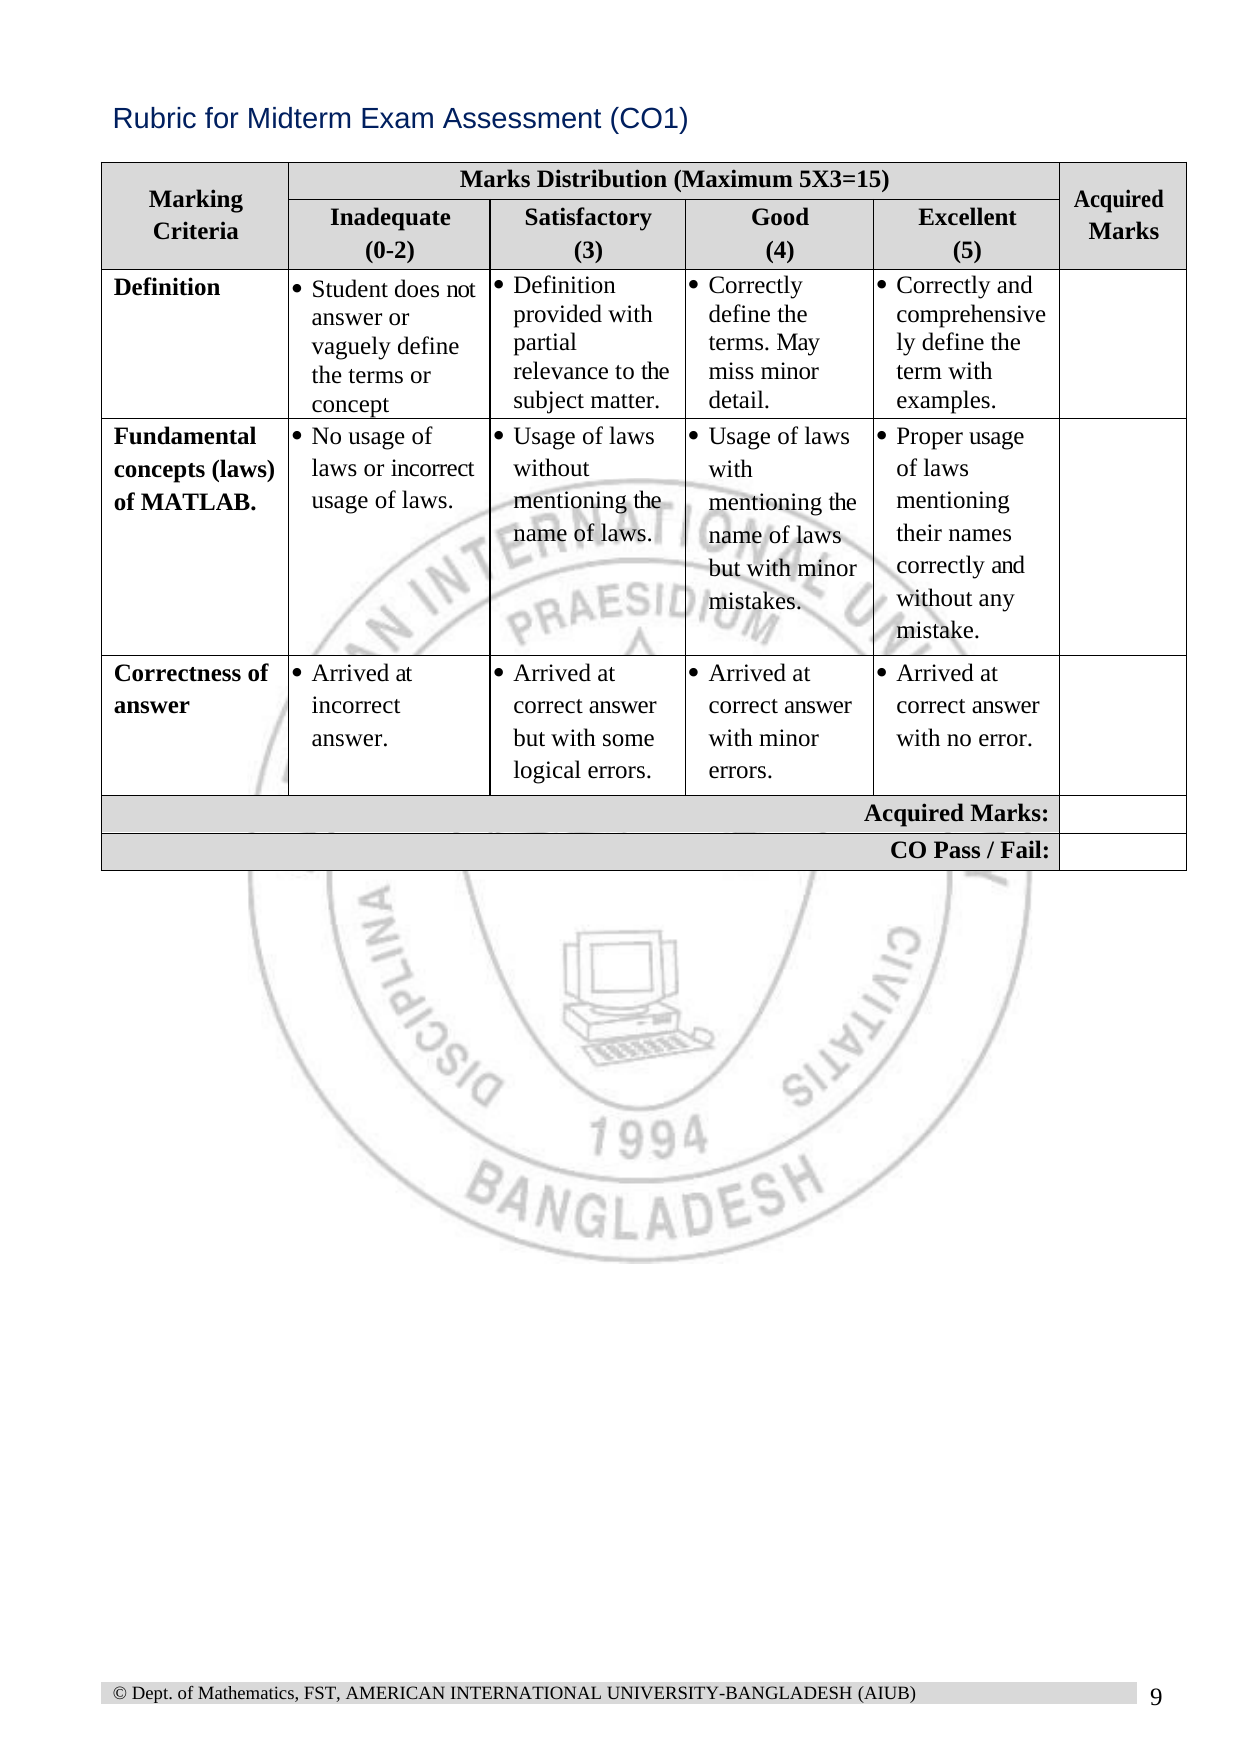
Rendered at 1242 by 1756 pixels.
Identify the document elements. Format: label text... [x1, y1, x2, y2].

table_header Marks Distribution (Maximum 5X3=15) [289, 163, 1059, 199]
table_cell No usage of laws or incorrect usage of laws. [289, 419, 489, 655]
table_cell Arrived at correct answer with minor errors. [686, 656, 873, 795]
table_cell Acquired Marks: [102, 796, 1059, 832]
table_cell Correctness of answer [102, 656, 288, 795]
table_cell Definition provided with partial relevance to the subject matter. [491, 270, 685, 418]
table_cell [1060, 270, 1186, 418]
table_cell [1060, 796, 1186, 832]
table_cell Arrived at correct answer but with some logical errors. [491, 656, 685, 795]
table_cell Excellent (5) [874, 200, 1059, 269]
table_cell Good (4) [686, 200, 873, 269]
table_header Acquired Marks [1060, 163, 1186, 269]
table_cell Usage of laws without mentioning the name of laws. [491, 419, 685, 655]
picture [247, 871, 1033, 1264]
table_cell Fundamental concepts (laws) of MATLAB. [102, 419, 288, 655]
table_cell Inadequate (0-2) [289, 200, 489, 269]
table_header Marking Criteria [102, 163, 288, 269]
table_cell Definition [102, 270, 288, 418]
table_cell Usage of laws with mentioning the name of laws but with minor mistakes. [686, 419, 873, 655]
table_cell [1060, 834, 1186, 870]
subtitle Rubric for Midterm Exam Assessment (CO1) [112, 102, 1208, 135]
table_cell Satisfactory (3) [491, 200, 685, 269]
table_cell [1060, 656, 1186, 795]
table_cell Arrived at incorrect answer. [289, 656, 489, 795]
table_cell Arrived at correct answer with no error. [874, 656, 1059, 795]
table_cell Proper usage of laws mentioning their names correctly and without any mistake. [874, 419, 1059, 655]
table_cell Student does not answer or vaguely define the terms or concept [289, 270, 489, 418]
table_cell Correctly define the terms. May miss minor detail. [686, 270, 873, 418]
table_cell [1060, 419, 1186, 655]
table_cell CO Pass / Fail: [102, 834, 1059, 870]
table_cell Correctly and comprehensive ly define the term with examples. [874, 270, 1059, 418]
